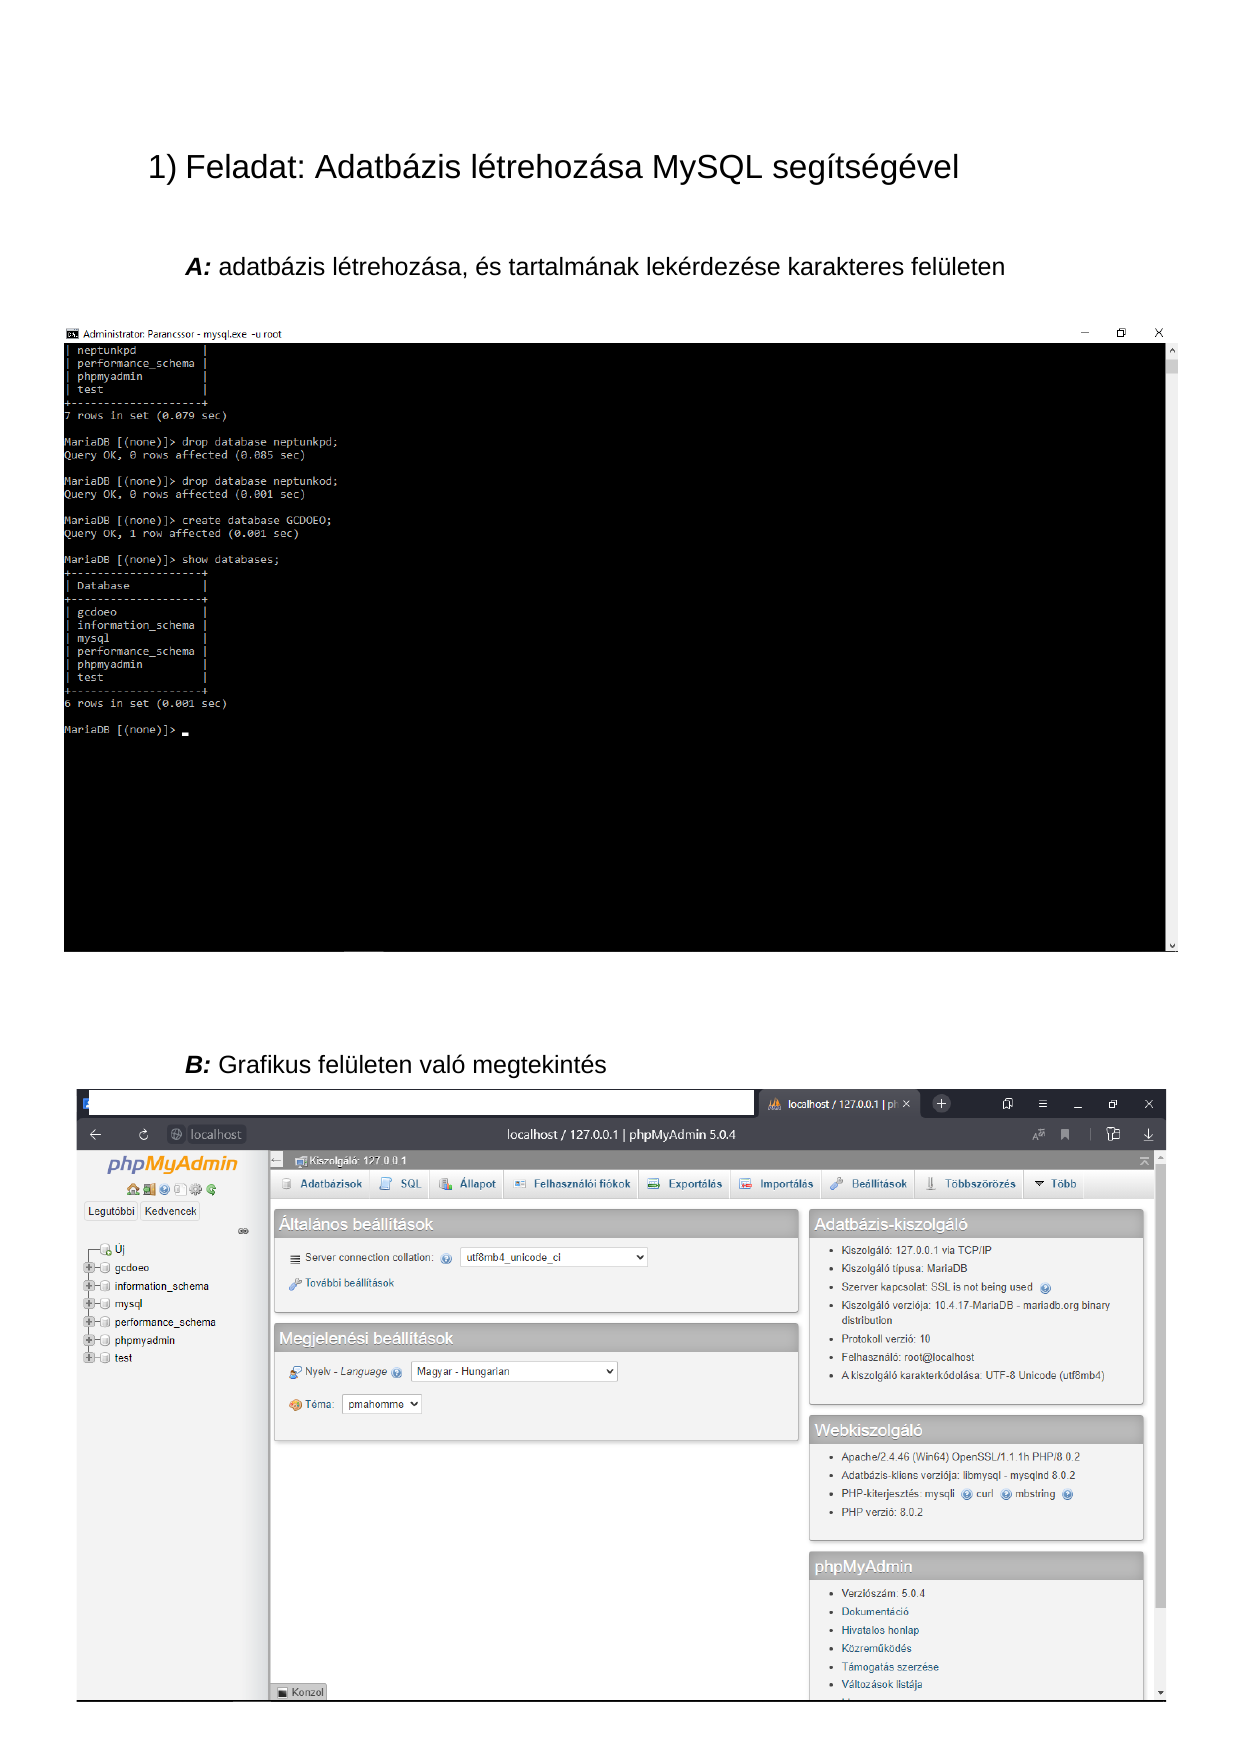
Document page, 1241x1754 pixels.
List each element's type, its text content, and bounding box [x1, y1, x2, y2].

subtitle Feladat: Adatbázis létrehozása MySQL segítségével [148, 148, 1093, 186]
picture [64, 325, 1178, 952]
text B: Grafikus felületen való megtekintés [185, 952, 1093, 1079]
picture [76, 1089, 1167, 1702]
text A: adatbázis létrehozása, és tartalmának lekérdezése karakteres felületen [185, 252, 1093, 280]
